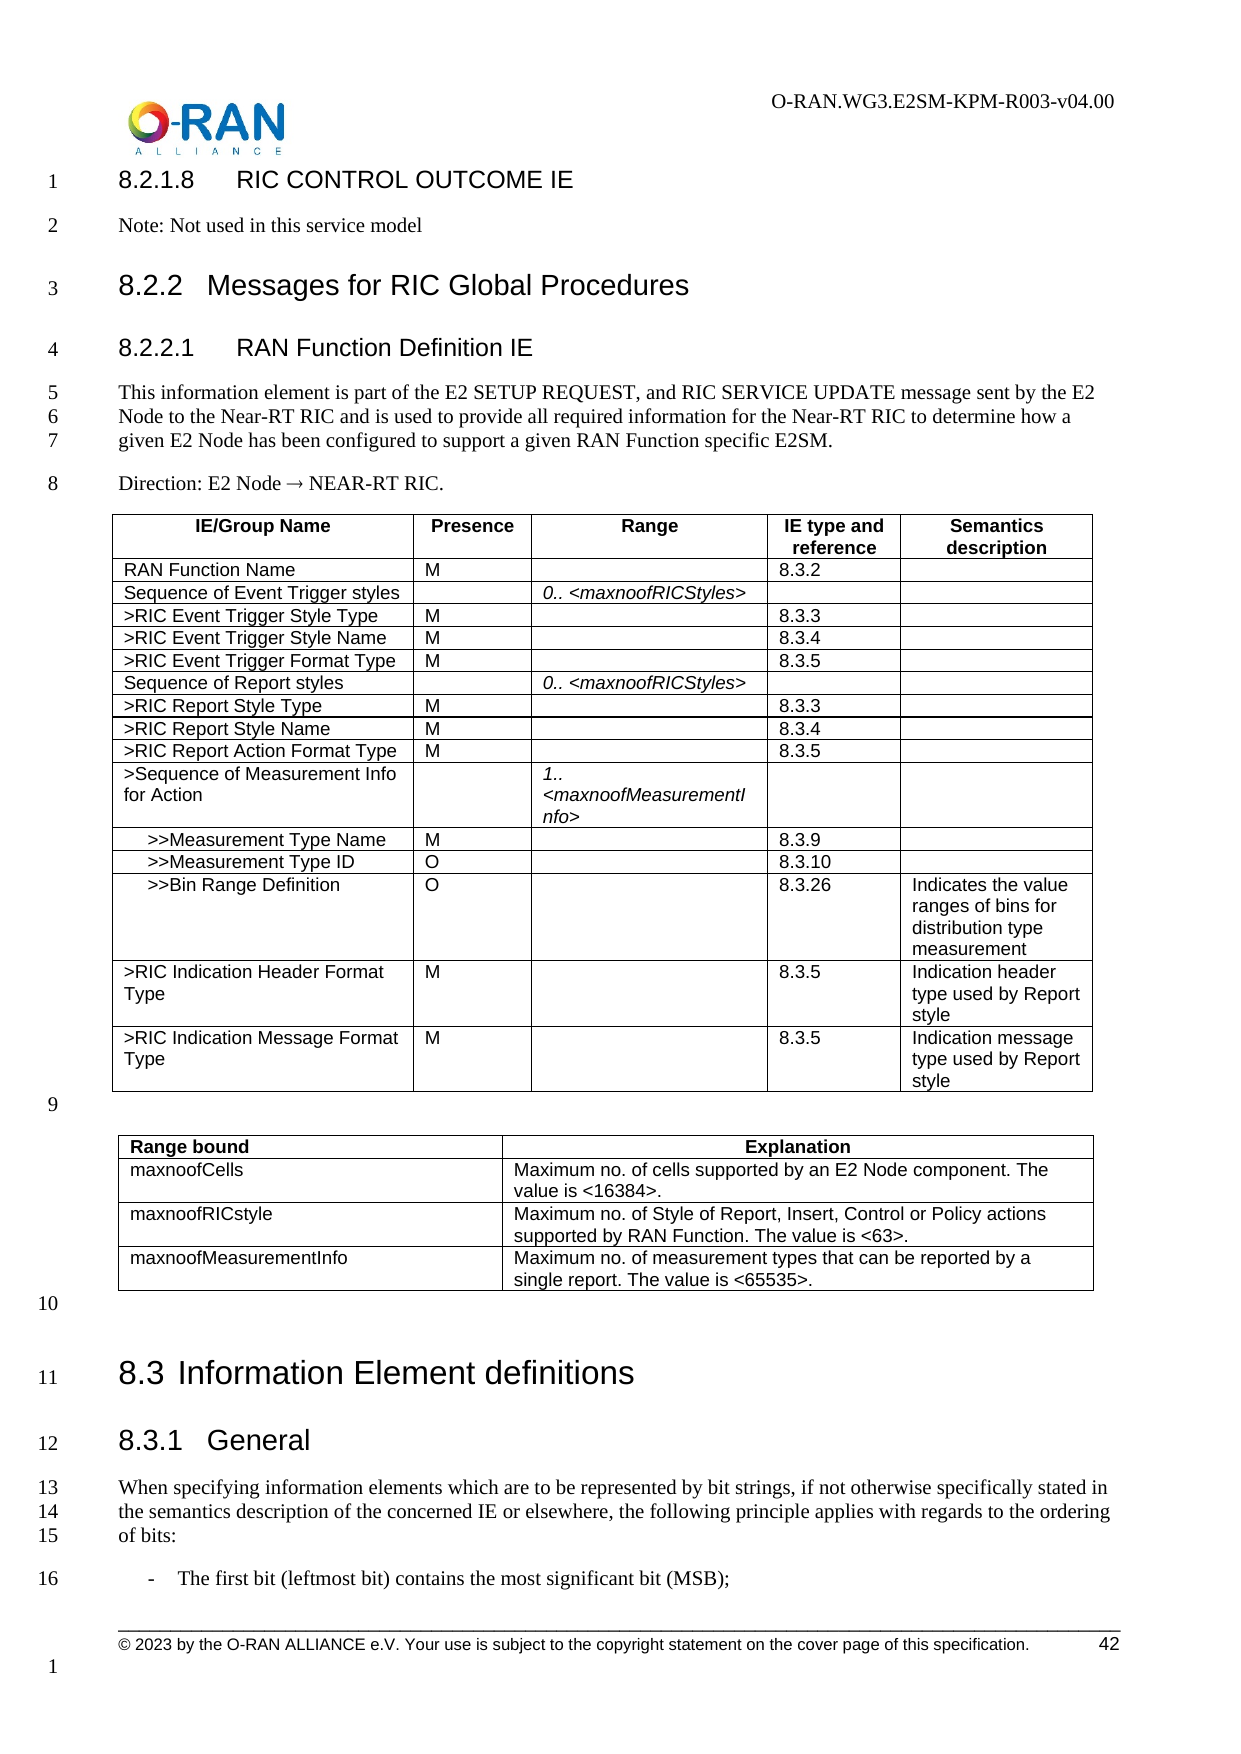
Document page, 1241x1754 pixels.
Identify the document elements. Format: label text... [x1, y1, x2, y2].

subtitle 8.2.2 Messages for RIC Global Procedures [118, 268, 1122, 301]
table_header Range bound [119, 1136, 502, 1158]
table_header IE type and reference [768, 515, 900, 558]
table_cell [532, 650, 767, 671]
table_cell >>Measurement Type ID [113, 851, 413, 872]
table_cell maxnoofCells [119, 1159, 502, 1202]
table_cell [901, 672, 1092, 694]
subtitle 8.3 Information Element definitions [118, 1353, 1122, 1391]
table_cell [901, 695, 1092, 716]
table_cell M [414, 650, 531, 671]
table_cell >RIC Indication Message Format Type [113, 1027, 413, 1091]
table_cell maxnoofMeasurementInfo [119, 1247, 502, 1290]
subtitle 8.3.1 General [118, 1422, 1122, 1456]
table_cell [414, 763, 531, 827]
table_cell [901, 604, 1092, 626]
table_cell >Sequence of Measurement Info for Action [113, 763, 413, 827]
table_cell 8.3.3 [768, 695, 900, 716]
table_cell [414, 582, 531, 603]
table_header Presence [414, 515, 531, 558]
table_cell [768, 763, 900, 827]
table_cell [532, 718, 767, 739]
text Direction: E2 Node NEAR-RT RIC. [118, 471, 1122, 495]
picture [118, 88, 298, 166]
table_cell [901, 650, 1092, 671]
table_cell 0.. <maxnoofRICStyles> [532, 582, 767, 603]
table_cell [901, 559, 1092, 581]
table_cell [532, 874, 767, 960]
table_cell [901, 851, 1092, 872]
table_cell O [414, 851, 531, 872]
table_cell [901, 718, 1092, 739]
table_cell [901, 627, 1092, 648]
table_cell Indication header type used by Report style [901, 961, 1092, 1026]
table_cell Maximum no. of measurement types that can be reported by a single report. The value is <65535>. [503, 1247, 1093, 1290]
table_cell >RIC Event Trigger Style Name [113, 627, 413, 648]
table_cell [901, 740, 1092, 762]
table_cell O [414, 874, 531, 960]
table_cell 8.3.9 [768, 828, 900, 850]
table_cell 8.3.5 [768, 740, 900, 762]
table_cell M [414, 695, 531, 716]
table_cell [901, 763, 1092, 827]
table_cell >RIC Report Action Format Type [113, 740, 413, 762]
subtitle 8.2.2.1 RAN Function Definition IE [118, 333, 1122, 361]
table_header Explanation [503, 1136, 1093, 1158]
table_cell [532, 627, 767, 648]
table_cell 1.. <maxnoofMeasurementInfo> [532, 763, 767, 827]
table_cell M [414, 604, 531, 626]
table_header Range [532, 515, 767, 558]
table_cell M [414, 961, 531, 1026]
text This information element is part of the E2 SETUP REQUEST, and RIC SERVICE UPDATE message sent by the E2 Node to the Near-RT RIC and is used to provide all required information for the Near-RT RIC to determine how a given E2 Node has been configured to support a given RAN Function specific E2SM. [118, 380, 1122, 452]
table_cell [532, 961, 767, 1026]
table_cell [768, 582, 900, 603]
table_cell [414, 672, 531, 694]
table_cell 8.3.10 [768, 851, 900, 872]
table_cell M [414, 740, 531, 762]
table_cell 0.. <maxnoofRICStyles> [532, 672, 767, 694]
text Note: Not used in this service model [118, 213, 1122, 237]
table_cell [532, 1027, 767, 1091]
table_cell [532, 740, 767, 762]
table_cell 8.3.2 [768, 559, 900, 581]
table_cell 8.3.4 [768, 718, 900, 739]
table_cell >RIC Event Trigger Format Type [113, 650, 413, 671]
table_cell [532, 851, 767, 872]
table_cell 8.3.5 [768, 1027, 900, 1091]
table_cell 8.3.5 [768, 650, 900, 671]
table_cell [532, 604, 767, 626]
table_cell Sequence of Event Trigger styles [113, 582, 413, 603]
table_cell [532, 828, 767, 850]
table_cell Maximum no. of Style of Report, Insert, Control or Policy actions supported by RAN Function. The value is <63>. [503, 1203, 1093, 1246]
table_cell Indicates the value ranges of bins for distribution type measurement [901, 874, 1092, 960]
table_cell [768, 672, 900, 694]
table_cell [901, 828, 1092, 850]
table_cell >RIC Indication Header Format Type [113, 961, 413, 1026]
table_cell M [414, 1027, 531, 1091]
table_cell 8.3.5 [768, 961, 900, 1026]
table_cell [901, 582, 1092, 603]
table_cell M [414, 828, 531, 850]
table_cell >>Bin Range Definition [113, 874, 413, 960]
table_cell M [414, 718, 531, 739]
subtitle 8.2.1.8 RIC CONTROL OUTCOME IE [118, 165, 1122, 194]
table_header Semantics description [901, 515, 1092, 558]
table_cell [532, 695, 767, 716]
table_cell >RIC Report Style Name [113, 718, 413, 739]
table_cell 8.3.4 [768, 627, 900, 648]
table_cell >RIC Report Style Type [113, 695, 413, 716]
table_header IE/Group Name [113, 515, 413, 558]
table_cell Maximum no. of cells supported by an E2 Node component. The value is <16384>. [503, 1159, 1093, 1202]
table_cell M [414, 559, 531, 581]
table_cell 8.3.3 [768, 604, 900, 626]
table_cell >>Measurement Type Name [113, 828, 413, 850]
text When specifying information elements which are to be represented by bit strings, if not otherwise specifically stated in the semantics description of the concerned IE or elsewhere, the following principle applies with regards to the ordering of bits: [118, 1475, 1122, 1547]
table_cell Indication message type used by Report style [901, 1027, 1092, 1091]
table_cell maxnoofRICstyle [119, 1203, 502, 1246]
table_cell RAN Function Name [113, 559, 413, 581]
table_cell 8.3.26 [768, 874, 900, 960]
table_cell M [414, 627, 531, 648]
text - The first bit (leftmost bit) contains the most significant bit (MSB); [148, 1566, 1122, 1590]
table_cell >RIC Event Trigger Style Type [113, 604, 413, 626]
table_cell Sequence of Report styles [113, 672, 413, 694]
table_cell [532, 559, 767, 581]
